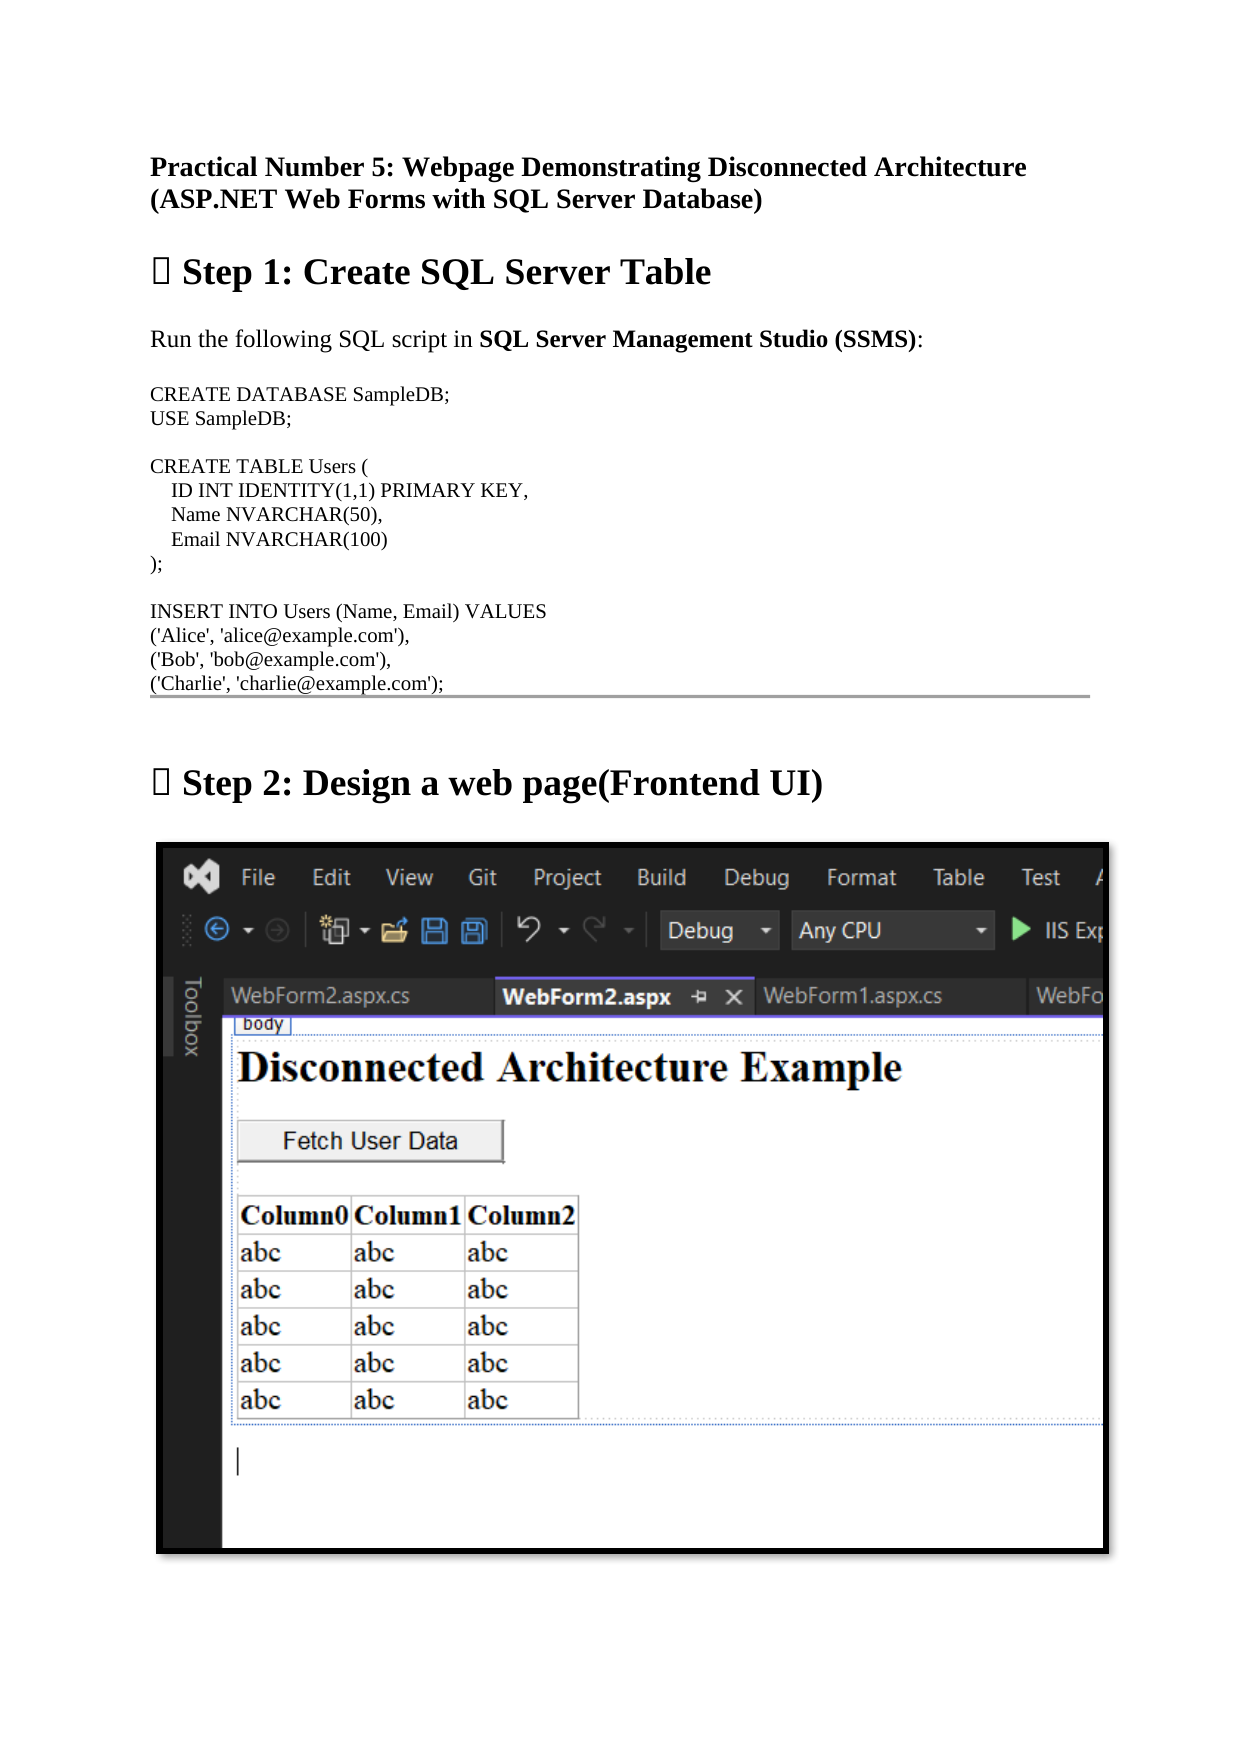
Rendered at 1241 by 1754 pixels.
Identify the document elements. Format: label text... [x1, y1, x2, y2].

text INSERT INTO Users (Name, Email) VALUES [150, 599, 1090, 623]
text Email NVARCHAR(100) [150, 526, 1090, 551]
text USE SampleDB; [150, 406, 1090, 430]
text ID INT IDENTITY(1,1) PRIMARY KEY, [150, 478, 1090, 502]
text 📌 Step 2: Design a web page(Frontend UI) [150, 755, 1090, 806]
text 📌 Step 1: Create SQL Server Table [150, 244, 1090, 295]
text ('Bob', 'bob@example.com'), [150, 647, 1090, 671]
text ); [150, 551, 1090, 574]
text ('Alice', 'alice@example.com'), [150, 623, 1090, 647]
text CREATE TABLE Users ( [150, 454, 1090, 478]
text ('Charlie', 'charlie@example.com'); [150, 671, 1090, 694]
text Practical Number 5: Webpage Demonstrating Disconnected Architecture (ASP.NET Web Forms with SQL Server Database) [150, 150, 1090, 215]
picture [163, 848, 1103, 1548]
text Name NVARCHAR(50), [150, 502, 1090, 526]
text CREATE DATABASE SampleDB; [150, 382, 1090, 406]
text Run the following SQL script in SQL Server Management Studio (SSMS): [150, 324, 1090, 353]
